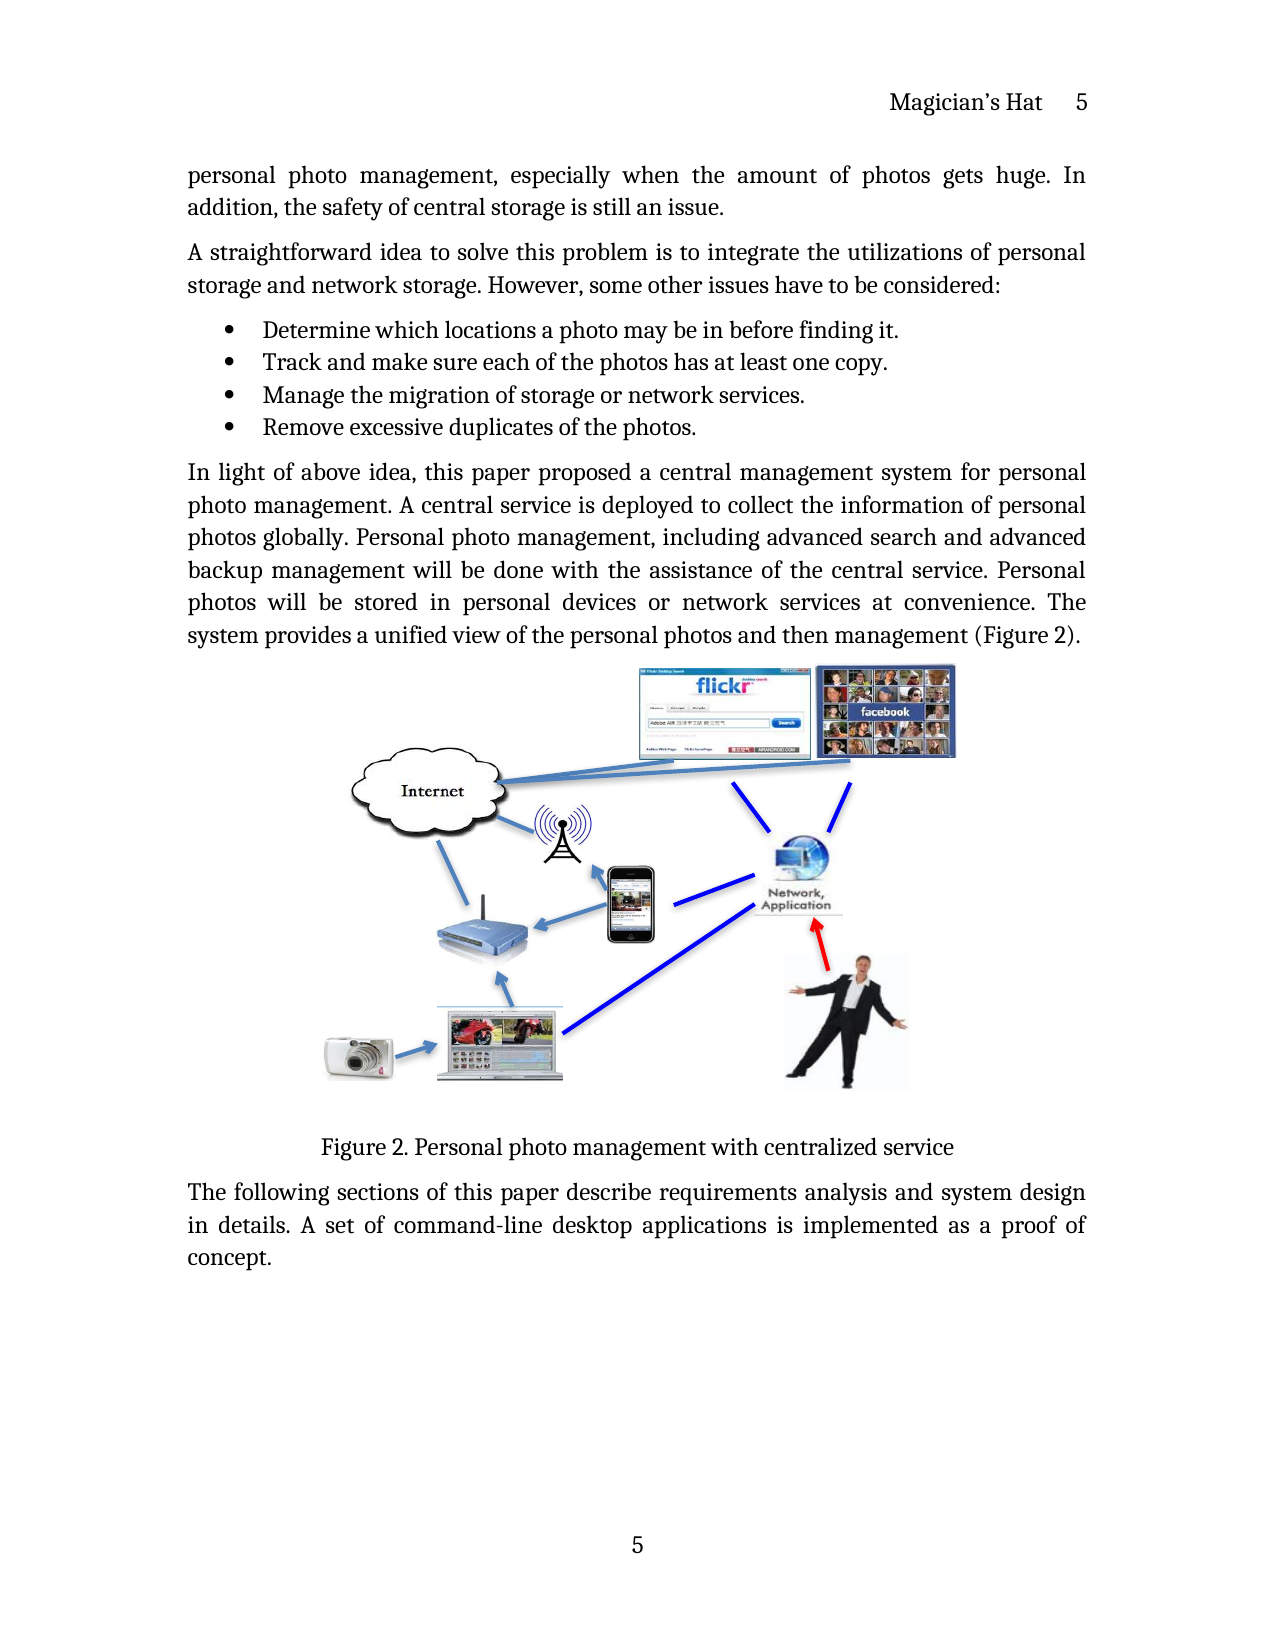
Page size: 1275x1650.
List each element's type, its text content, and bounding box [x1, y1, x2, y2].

picture [606, 864, 656, 944]
list Determine which locations a photo may be in before finding it. [225, 314, 1087, 346]
picture [437, 1006, 563, 1081]
text A straightforward idea to solve this problem is to integrate the utilizations of personal storage and network storage. However, some other issues have to be considered: [187, 236, 1087, 301]
text The following sections of this paper describe requirements analysis and system design in details. A set of command-line desktop applications is implemented as a proof of concept. [187, 1176, 1087, 1274]
list Manage the migration of storage or network services. [225, 379, 1087, 411]
picture [322, 1033, 396, 1081]
picture [754, 832, 843, 918]
list Track and make sure each of the photos has at least one copy. [225, 346, 1087, 379]
picture [347, 743, 513, 841]
picture [430, 890, 532, 971]
picture [636, 663, 957, 761]
picture [782, 943, 919, 1091]
text In light of above idea, this paper proposed a central management system for personal photo management. A central service is deployed to collect the information of personal photos globally. Personal photo management, including advanced search and advanced backup management will be done with the assistance of the central service. Personal photos will be stored in personal devices or network services at convenience. The system provides a unified view of the personal photos and then management (Figure 2). [187, 456, 1087, 651]
picture [533, 800, 593, 865]
text Figure 2. Personal photo management with centralized service [187, 1131, 1087, 1164]
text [187, 159, 1087, 224]
list Remove excessive duplicates of the photos. [225, 411, 1087, 444]
